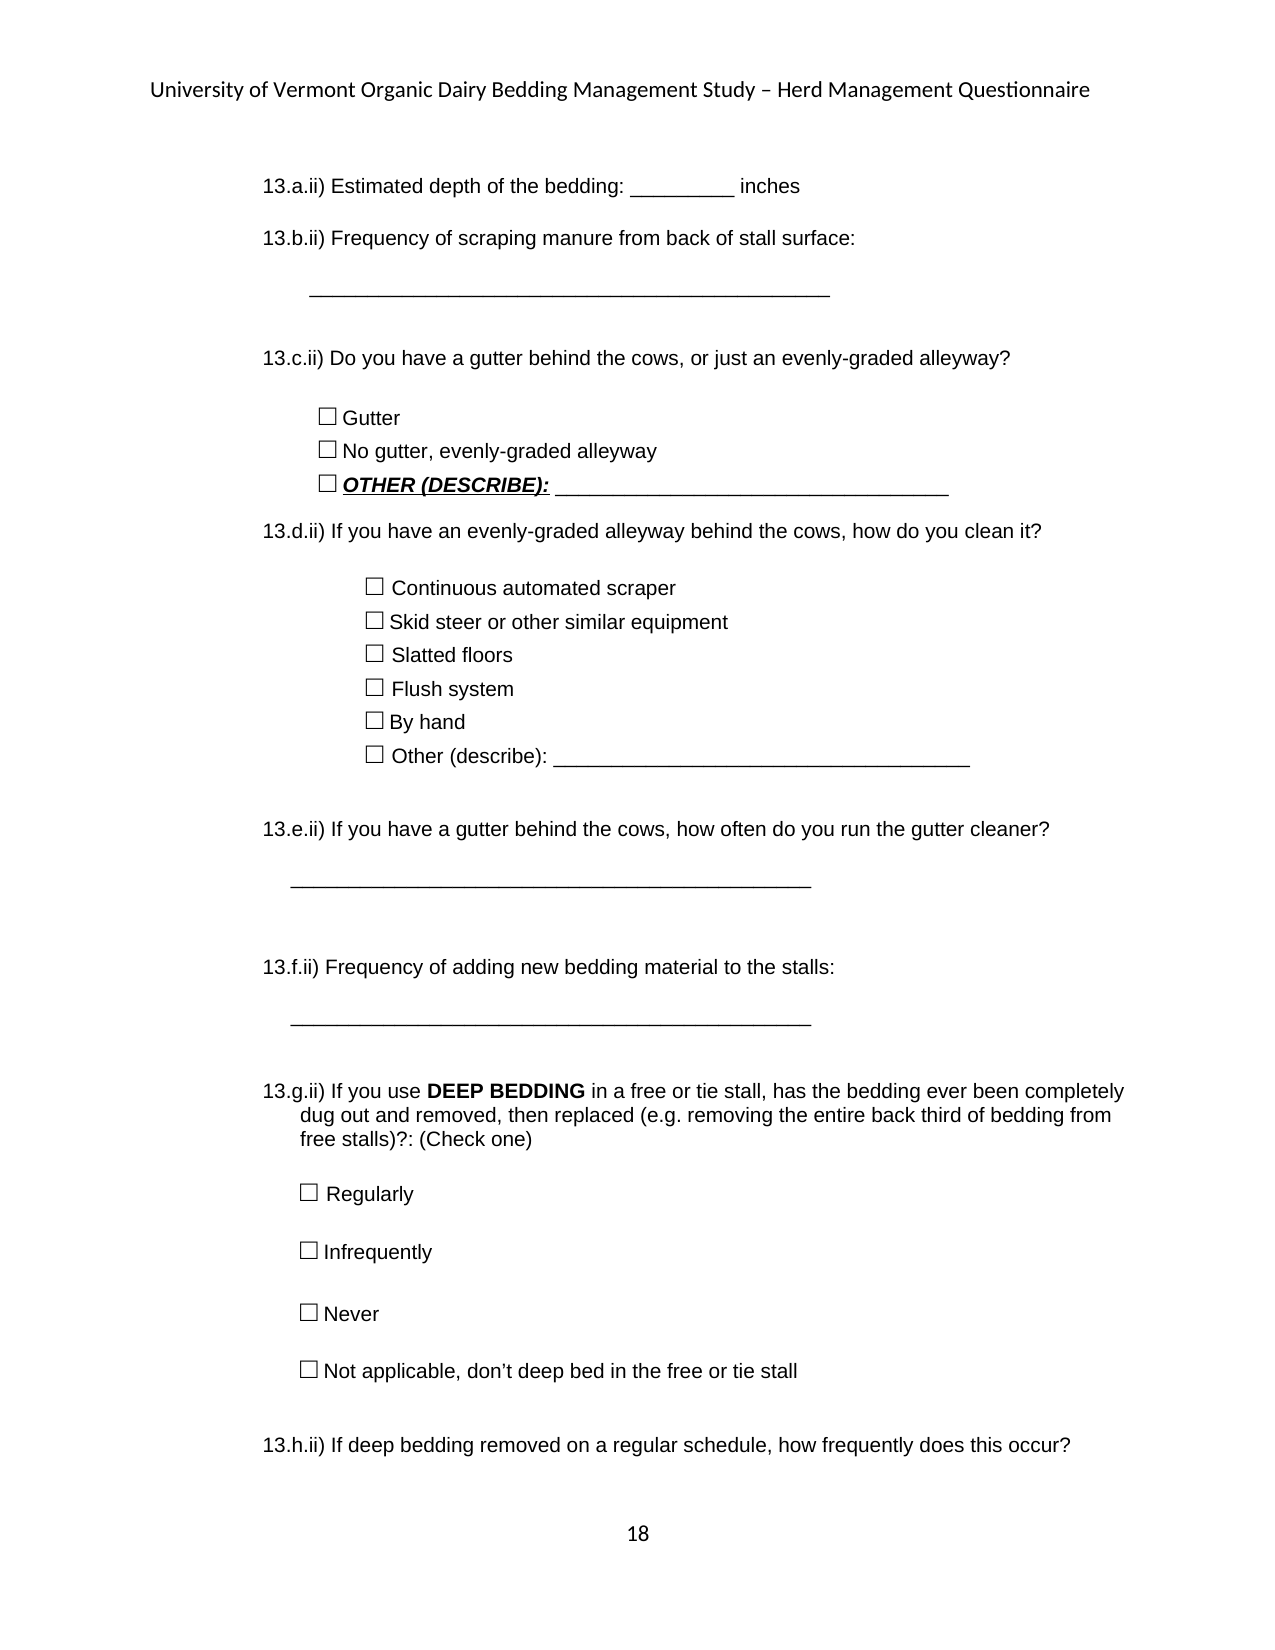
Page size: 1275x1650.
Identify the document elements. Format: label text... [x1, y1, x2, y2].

list □ Not applicable, don’t deep bed in the free or tie stall [300, 1351, 1125, 1384]
list 13.f.ii) Frequency of adding new bedding material to the stalls: [262, 955, 1125, 979]
list □ By hand [300, 702, 1125, 736]
list □ Other (describe): __________________________________ [319, 465, 1125, 498]
list □ Never [300, 1293, 1125, 1327]
list □ Other (describe): ____________________________________ [300, 736, 1125, 769]
list □ No gutter, evenly-graded alleyway [319, 431, 1125, 465]
list _____________________________________________ [291, 1003, 1125, 1027]
list □ Slatted floors [300, 635, 1125, 669]
list _____________________________________________ [309, 274, 1125, 298]
list 13.b.ii) Frequency of scraping manure from back of stall surface: [262, 226, 1125, 250]
list □ Gutter [319, 398, 1125, 431]
list □ Infrequently [300, 1232, 1125, 1293]
list 13.a.ii) Estimated depth of the bedding: _________ inches [262, 174, 1125, 226]
list □ Continuous automated scraper [300, 568, 1125, 602]
list 13.g.ii) If you use DEEP BEDDING in a free or tie stall, has the bedding ever been completely dug out and removed, then replaced (e.g. removing the entire back third of bedding from free stalls)?: (Check one) [262, 1079, 1125, 1151]
list □ Regularly [300, 1174, 1125, 1208]
list □ Skid steer or other similar equipment [300, 602, 1125, 635]
list _____________________________________________ [291, 865, 1125, 889]
list 13.c.ii) Do you have a gutter behind the cows, or just an evenly-graded alleyway? [262, 346, 1125, 398]
list 13.e.ii) If you have a gutter behind the cows, how often do you run the gutter cleaner? [262, 817, 1125, 841]
list 13.h.ii) If deep bedding removed on a regular schedule, how frequently does this occur? [262, 1432, 1125, 1456]
text 13.d.ii) If you have an evenly-graded alleyway behind the cows, how do you clean it? [187, 519, 1125, 543]
list □ Flush system [300, 669, 1125, 702]
